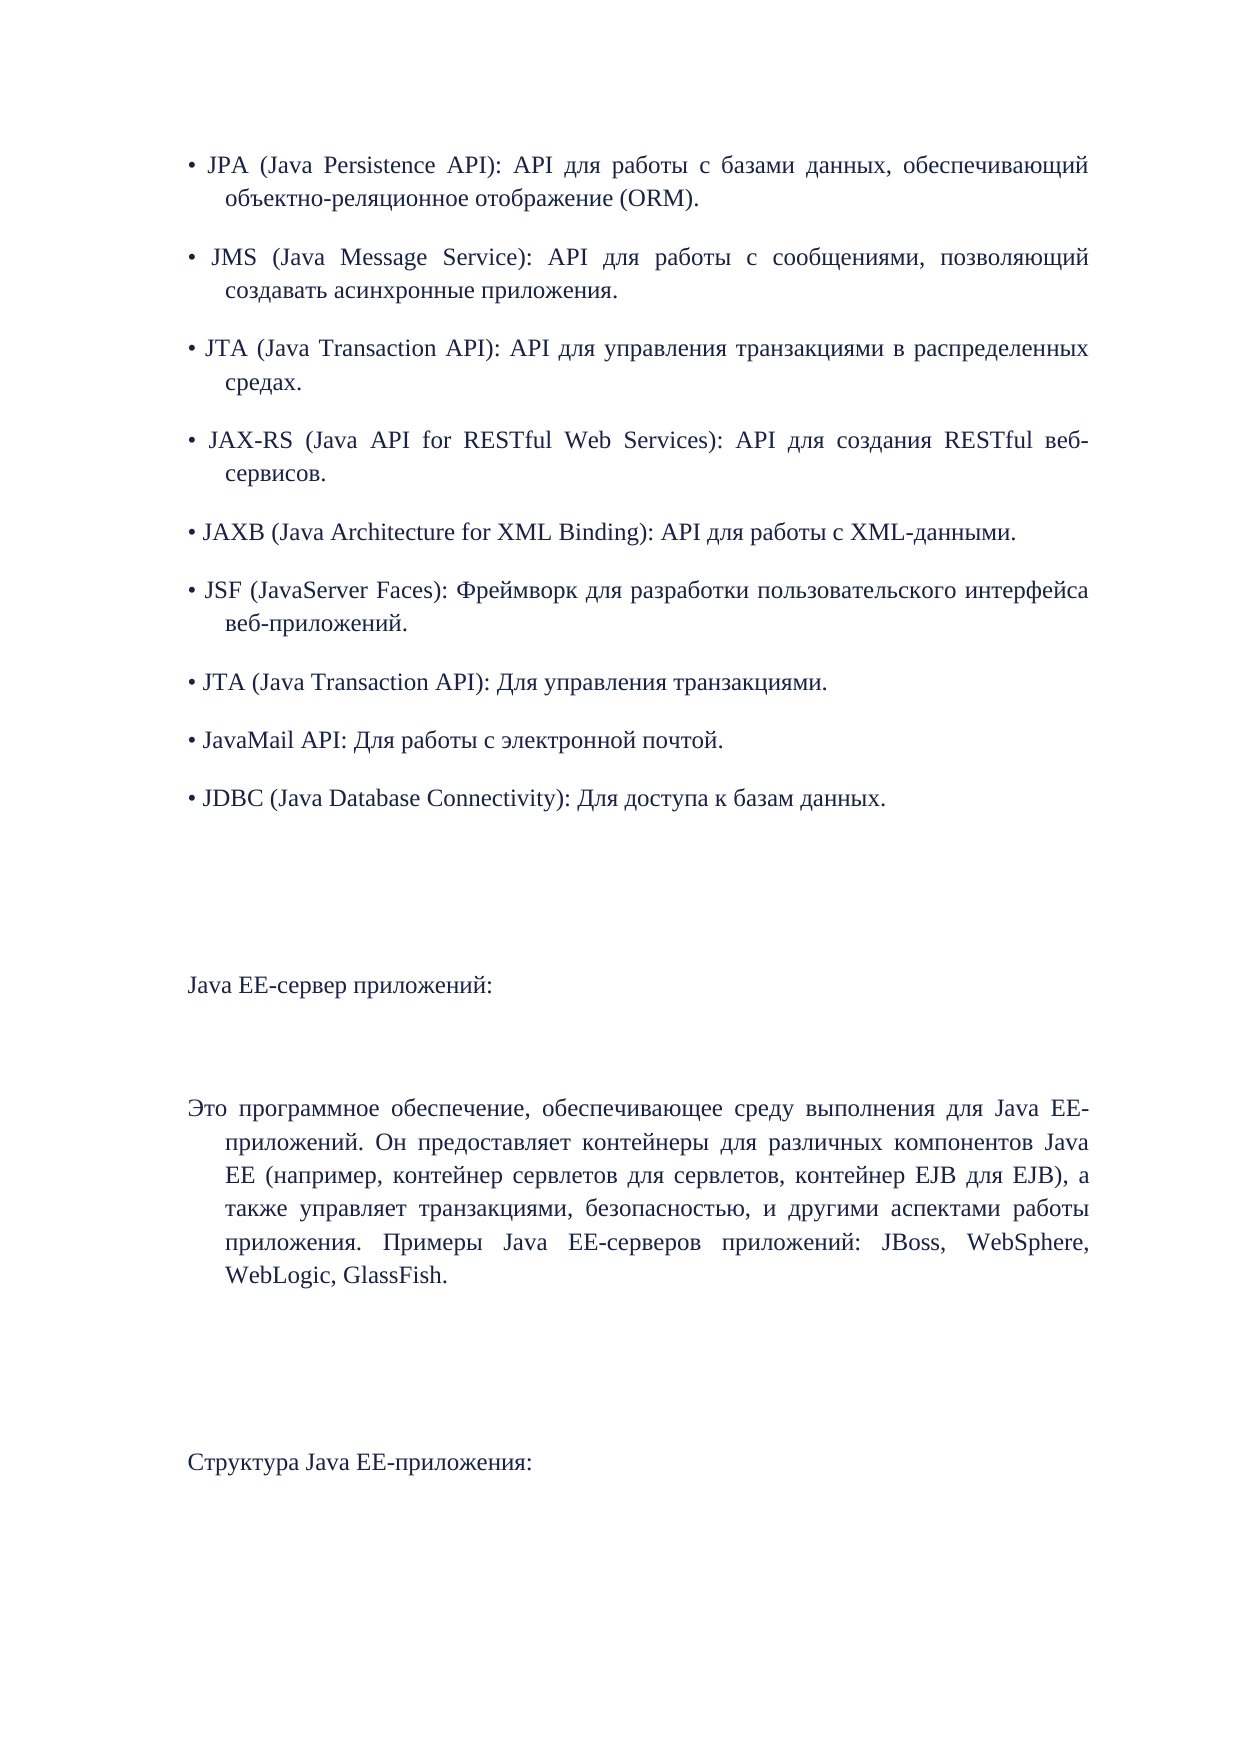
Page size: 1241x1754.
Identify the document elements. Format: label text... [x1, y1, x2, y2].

text Структура Java EE-приложения: [187, 1447, 1090, 1476]
text Java EE-сервер приложений: [187, 971, 1090, 999]
text • JPA (Java Persistence API): API для работы с базами данных, обеспечивающий объектно-реляционное отображение (ORM). [187, 150, 1090, 212]
text • JSF (JavaServer Faces): Фреймворк для разработки пользовательского интерфейса веб-приложений. [187, 575, 1090, 637]
text • JMS (Java Message Service): API для работы с сообщениями, позволяющий создавать асинхронные приложения. [187, 242, 1090, 304]
text • JAX-RS (Java API for RESTful Web Services): API для создания RESTful веб-сервисов. [187, 425, 1090, 487]
text • JTA (Java Transaction API): Для управления транзакциями. [187, 667, 1090, 695]
text • JAXB (Java Architecture for XML Binding): API для работы с XML-данными. [187, 517, 1090, 545]
text Это программное обеспечение, обеспечивающее среду выполнения для Java EE-приложений. Он предоставляет контейнеры для различных компонентов Java EE (например, контейнер сервлетов для сервлетов, контейнер EJB для EJB), а также управляет транзакциями, безопасностью, и другими аспектами работы приложения. Примеры Java EE-серверов приложений: JBoss, WebSphere, WebLogic, GlassFish. [187, 1093, 1090, 1289]
text • JTA (Java Transaction API): API для управления транзакциями в распределенных средах. [187, 333, 1090, 395]
text • JDBC (Java Database Connectivity): Для доступа к базам данных. [187, 783, 1090, 812]
text • JavaMail API: Для работы с электронной почтой. [187, 725, 1090, 754]
